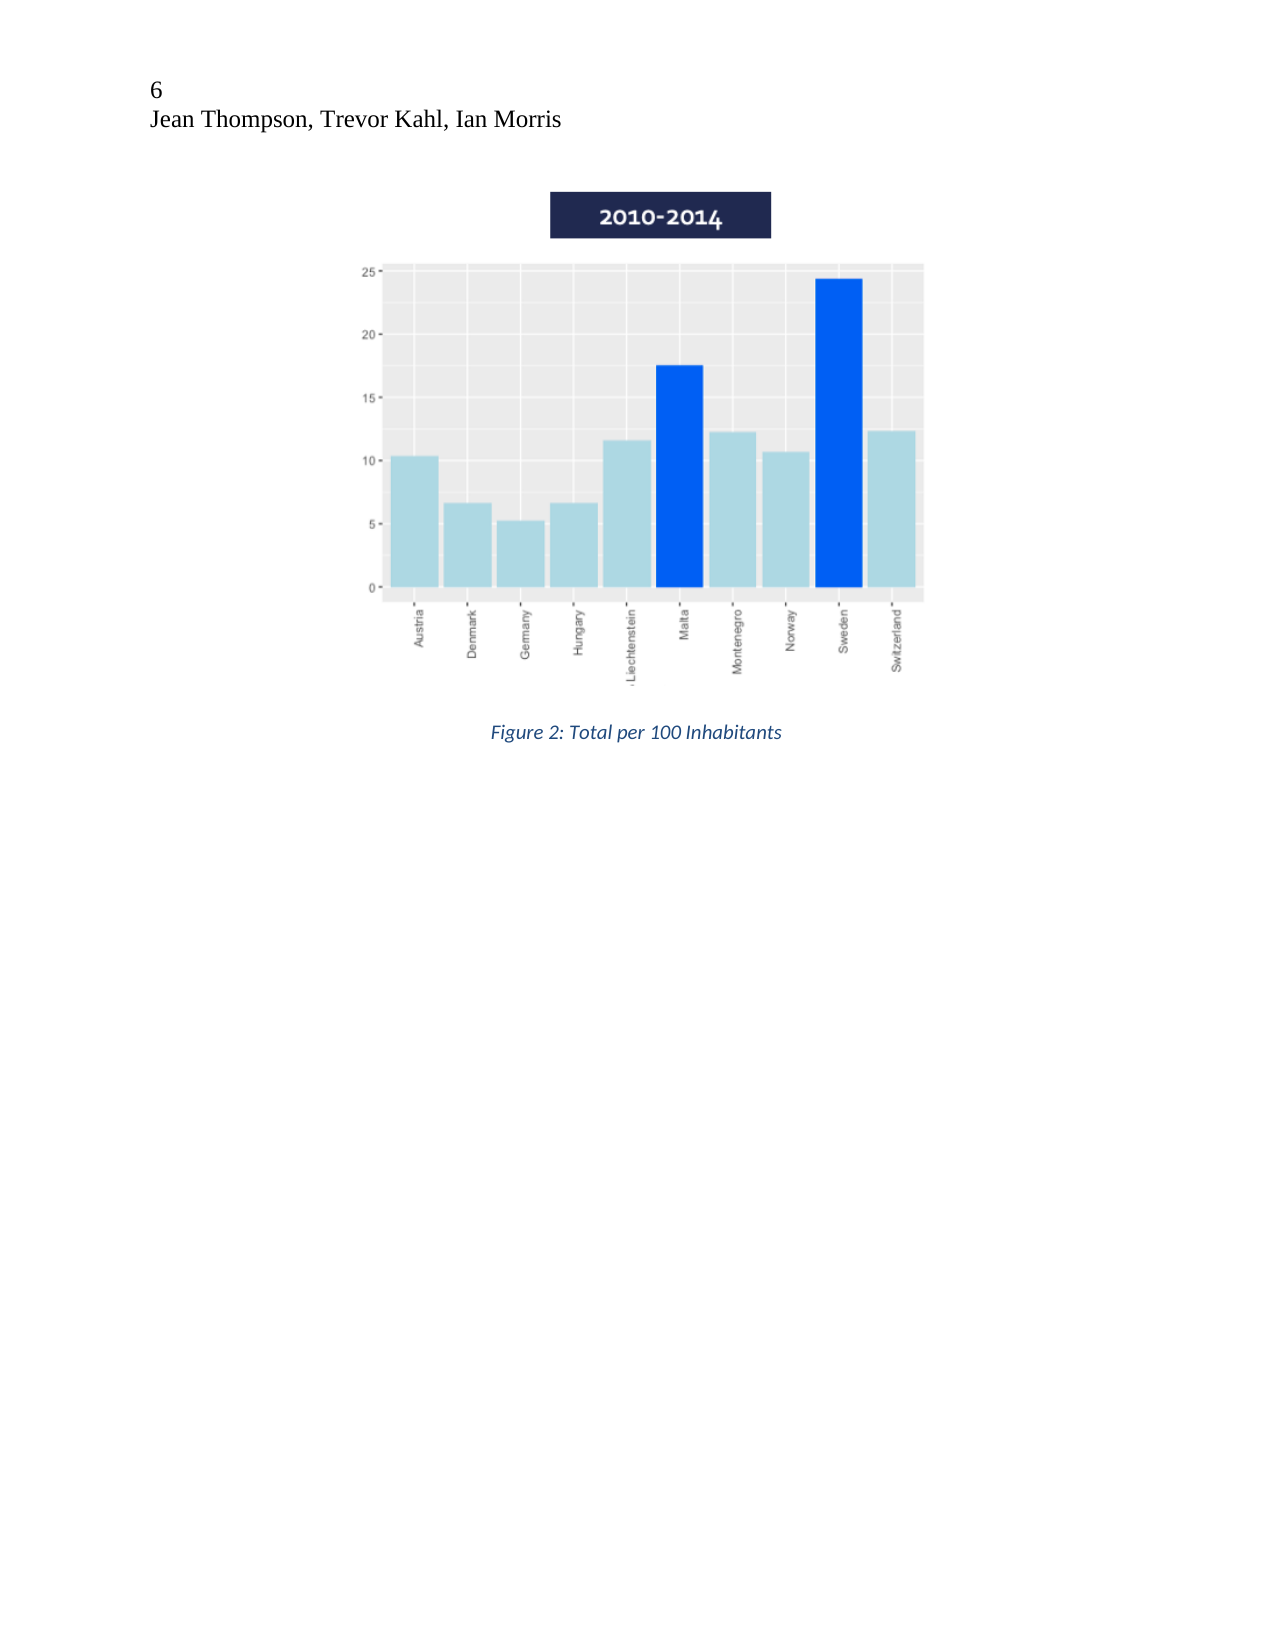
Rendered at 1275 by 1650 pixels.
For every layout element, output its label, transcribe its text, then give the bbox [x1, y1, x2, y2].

text Figure 2: Total per 100 Inhabitants [150, 719, 1125, 744]
picture [341, 185, 934, 694]
